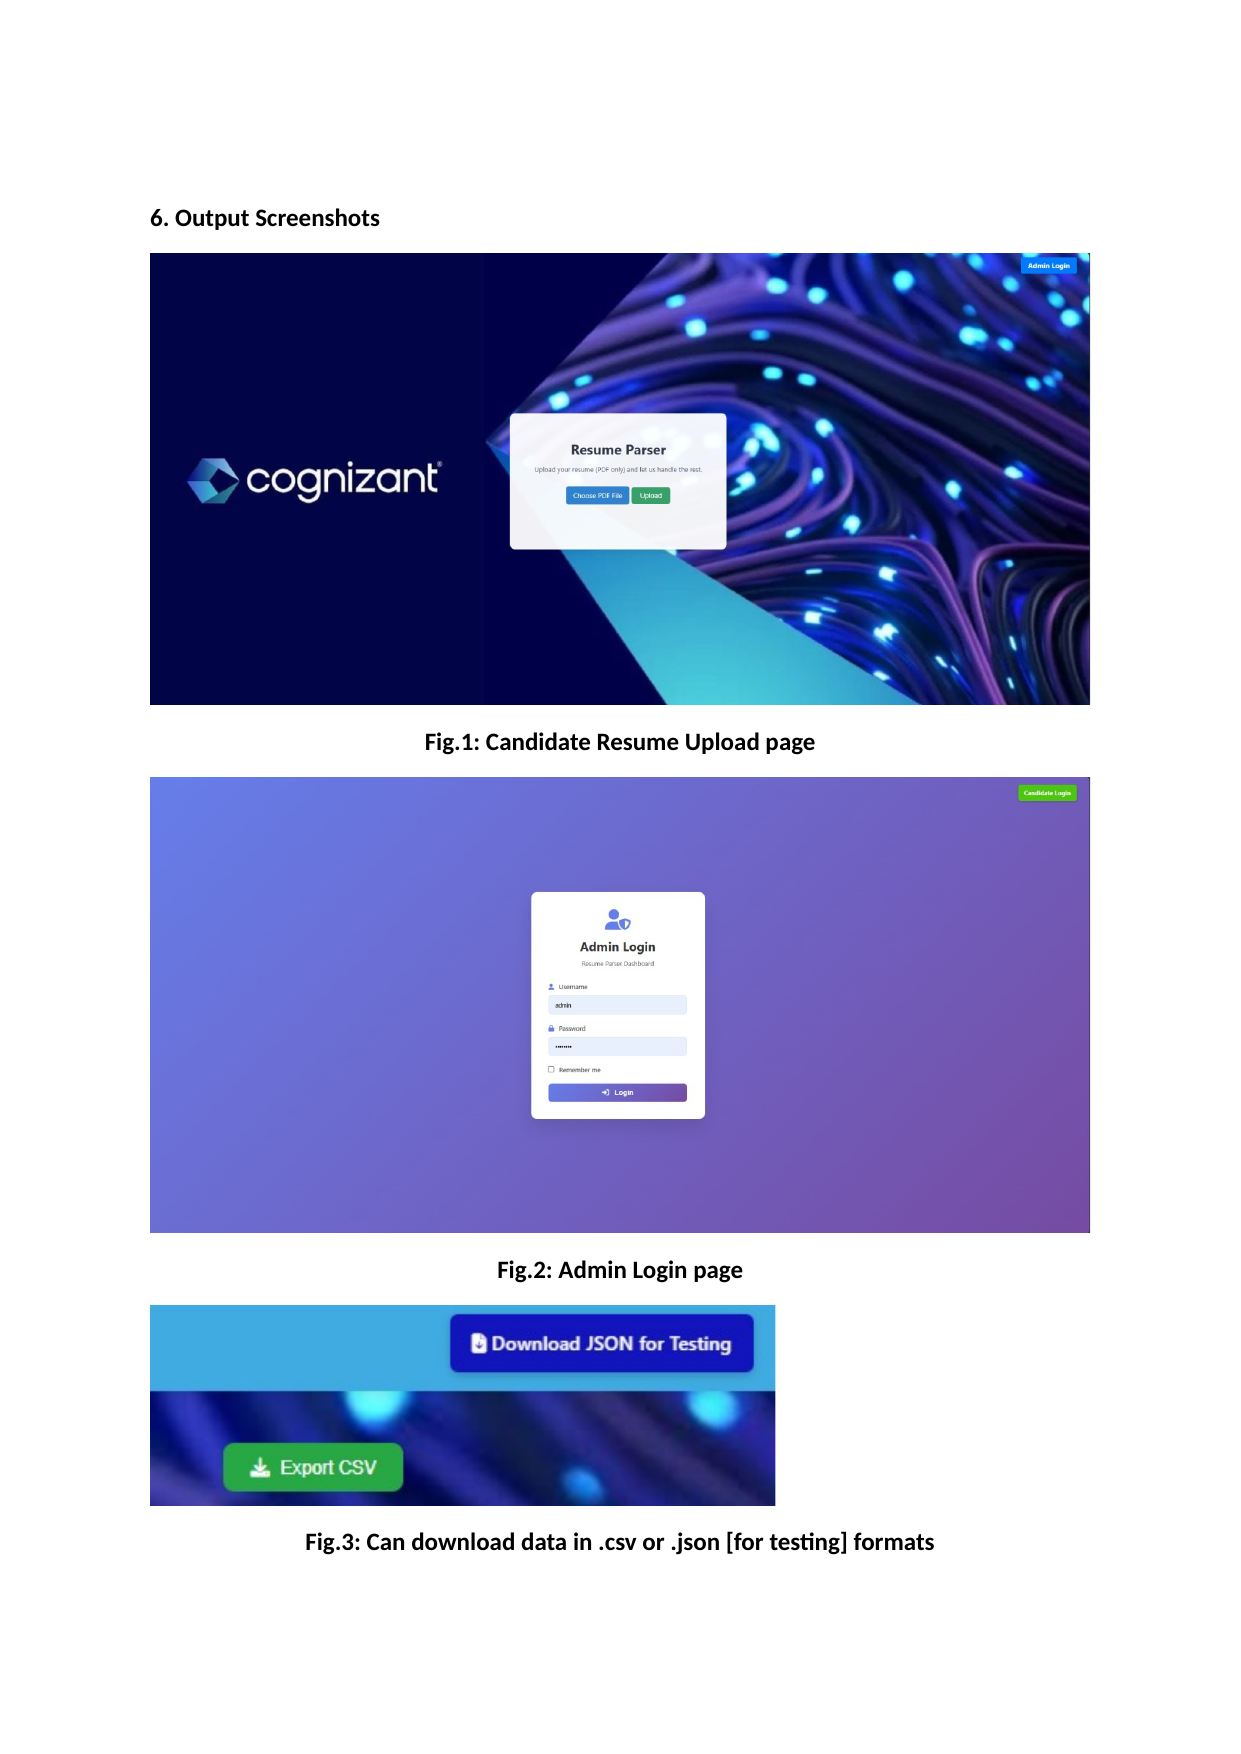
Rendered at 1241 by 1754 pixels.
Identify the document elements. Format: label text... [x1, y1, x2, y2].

picture [150, 777, 1091, 1233]
picture [150, 1305, 776, 1506]
text Fig.1: Candidate Resume Upload page [150, 726, 1090, 756]
text Fig.3: Can download data in .csv or .json [for testing] formats [150, 1526, 1090, 1557]
text 6. Output Screenshots [150, 202, 1090, 232]
picture [150, 253, 1091, 705]
text Fig.2: Admin Login page [150, 1254, 1090, 1284]
